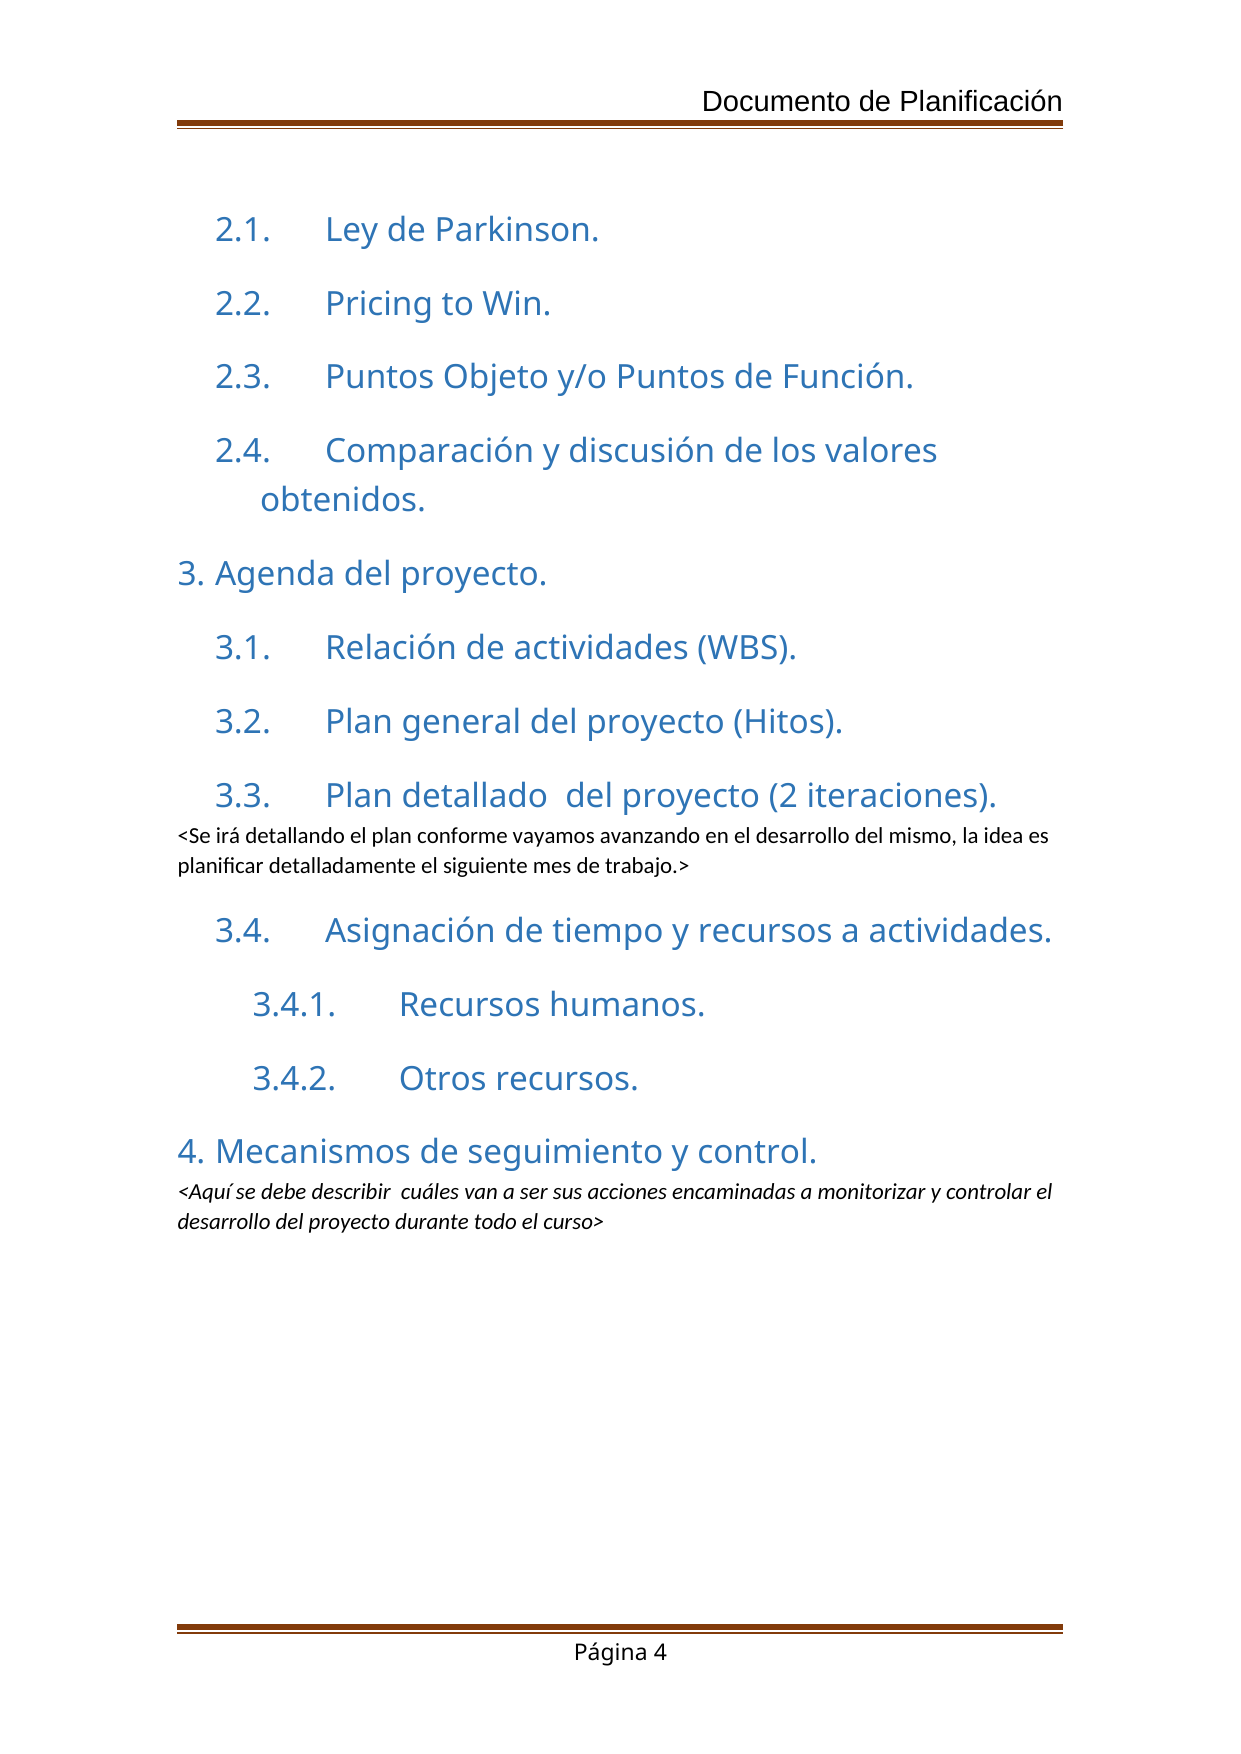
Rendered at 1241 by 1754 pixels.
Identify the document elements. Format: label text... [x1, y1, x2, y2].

subtitle Plan detallado del proyecto (2 iteraciones). [215, 772, 1063, 817]
text <Se irá detallando el plan conforme vayamos avanzando en el desarrollo del mismo, la idea es planificar detalladamente el siguiente mes de trabajo.> [177, 821, 1063, 879]
subtitle Agenda del proyecto. [177, 550, 1063, 596]
subtitle Otros recursos. [252, 1054, 1063, 1100]
subtitle Recursos humanos. [252, 980, 1063, 1026]
text <Aquí se debe describir cuáles van a ser sus acciones encaminadas a monitorizar y controlar el desarrollo del proyecto durante todo el curso> [177, 1177, 1063, 1235]
subtitle Pricing to Win. [215, 279, 1063, 325]
subtitle Mecanismos de seguimiento y control. [177, 1128, 1063, 1174]
subtitle Ley de Parkinson. [215, 205, 1063, 251]
subtitle Relación de actividades (WBS). [215, 624, 1063, 669]
subtitle Puntos Objeto y/o Puntos de Función. [215, 353, 1063, 399]
subtitle Asignación de tiempo y recursos a actividades. [215, 906, 1063, 952]
subtitle Plan general del proyecto (Hitos). [215, 698, 1063, 743]
subtitle Comparación y discusión de los valores obtenidos. [215, 427, 1063, 522]
